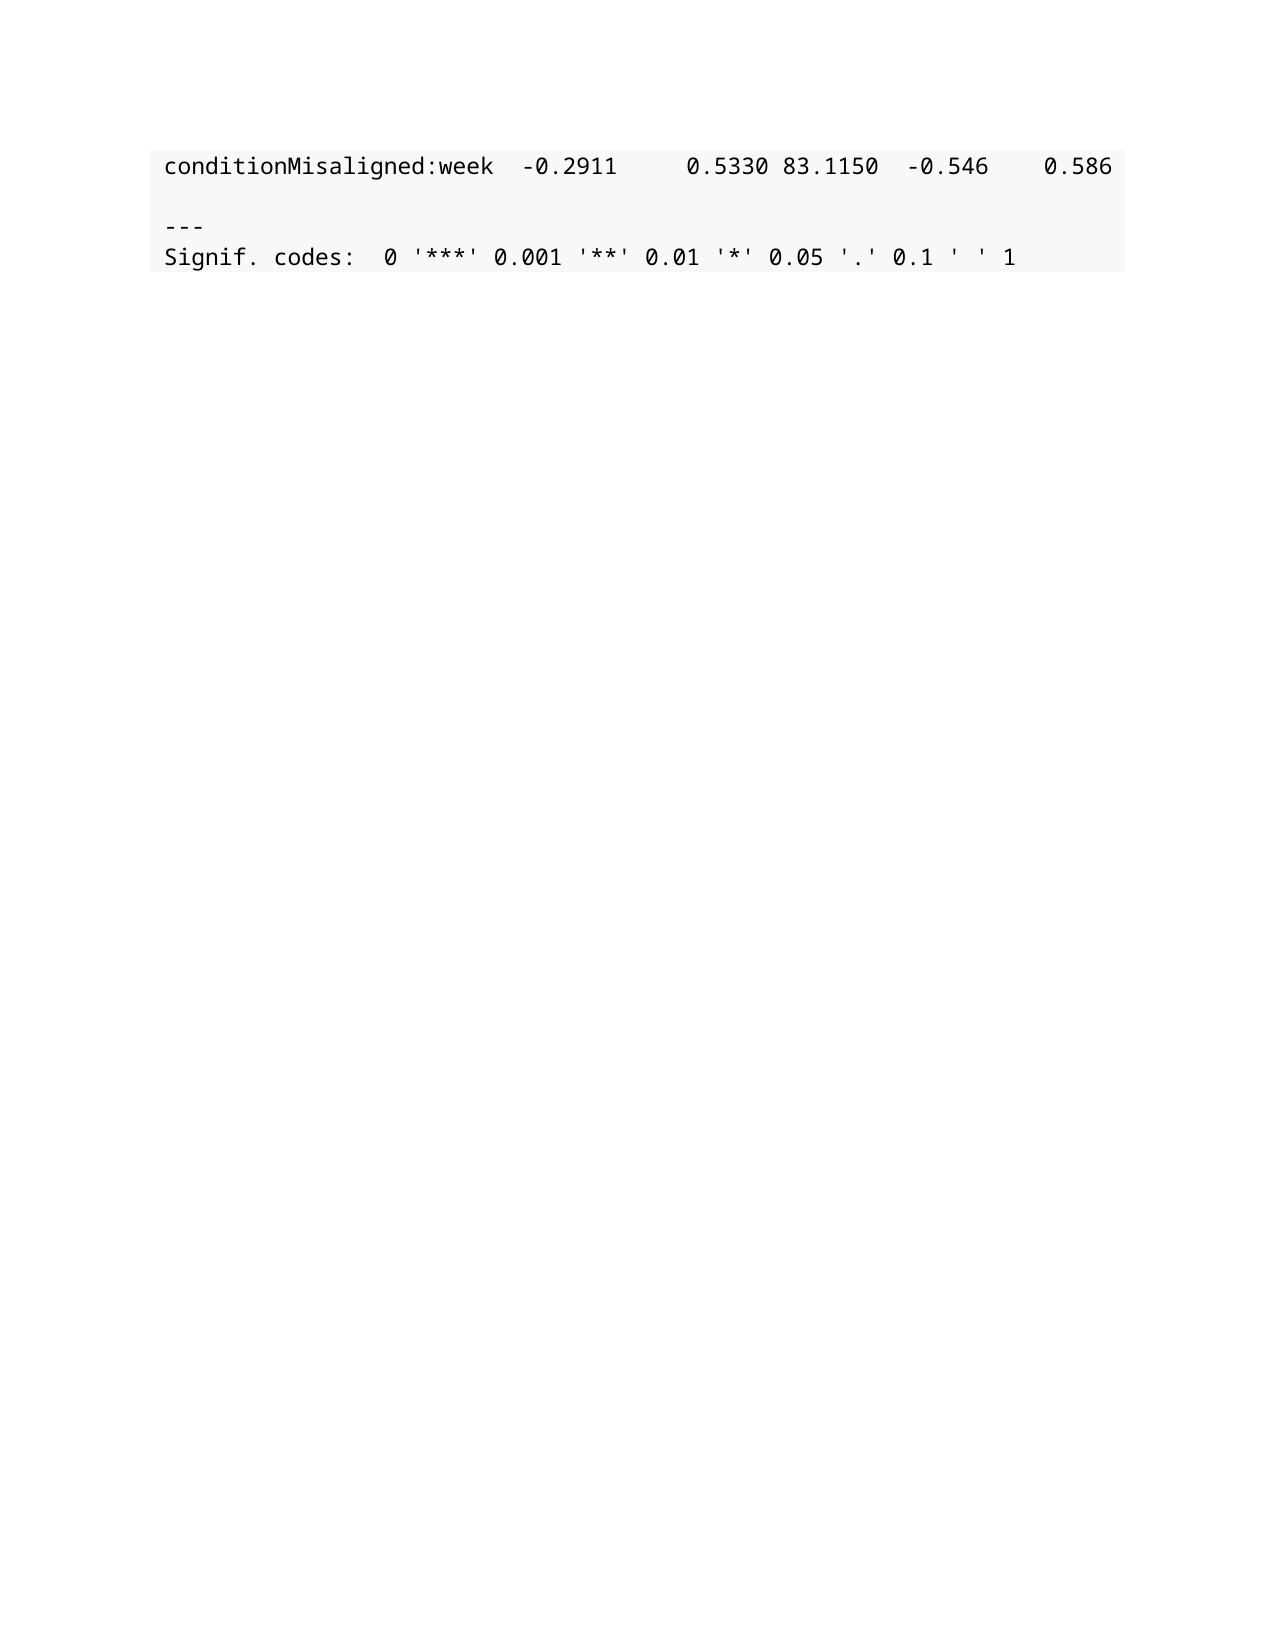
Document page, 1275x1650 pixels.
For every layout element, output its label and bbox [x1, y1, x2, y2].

text [150, 150, 1125, 272]
